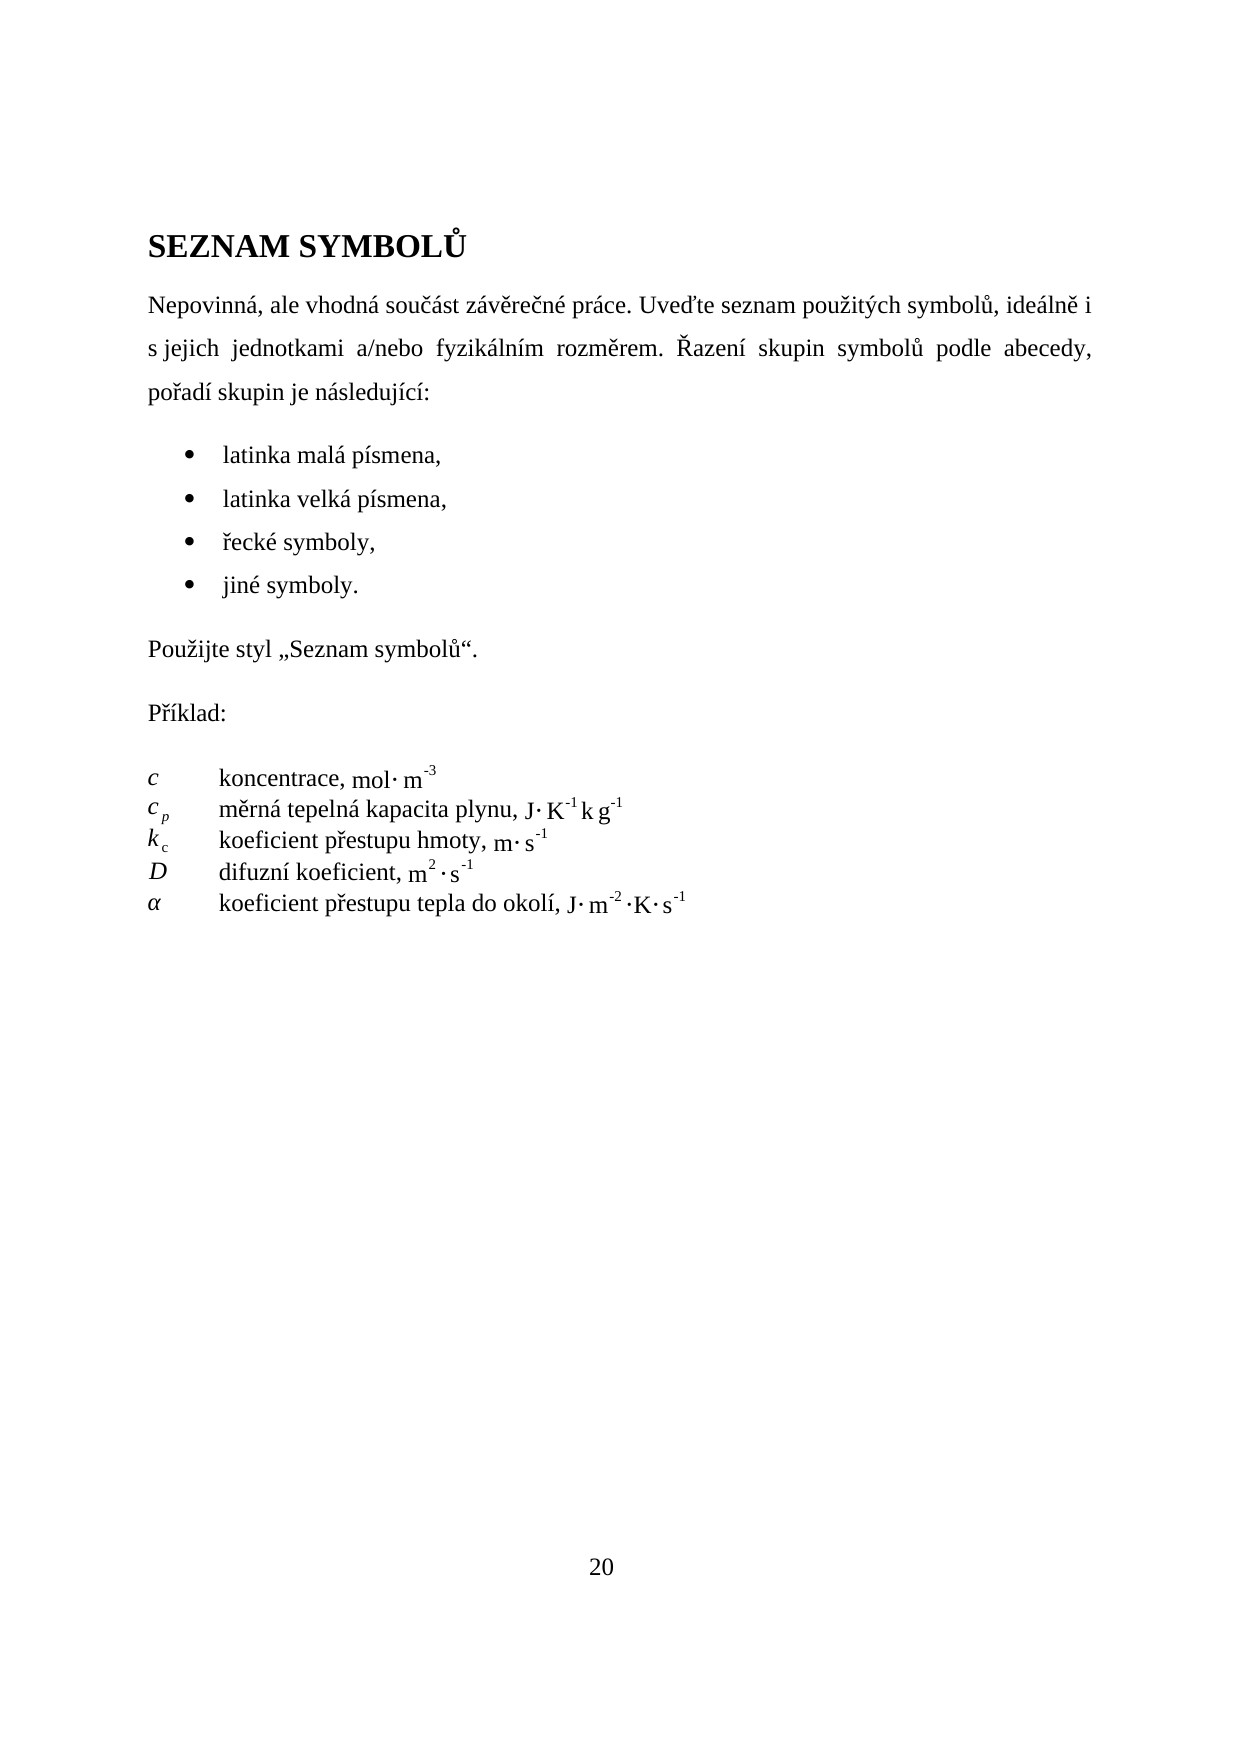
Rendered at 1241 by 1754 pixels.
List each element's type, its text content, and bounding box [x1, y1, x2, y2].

text difuzní koeficient, [148, 856, 1092, 887]
text Použijte styl „Seznam symbolů“. [148, 634, 1092, 663]
list latinka velká písmena, [185, 484, 1092, 512]
text Nepovinná, ale vhodná součást závěrečné práce. Uveďte seznam použitých symbolů, ideálně i s jejich jednotkami a/nebo fyzikálním rozměrem. Řazení skupin symbolů podle abecedy, pořadí skupin je následující: [148, 290, 1092, 405]
text měrná tepelná kapacita plynu, [148, 793, 1092, 824]
list latinka malá písmena, [185, 441, 1092, 469]
text SEZNAM SYMBOLŮ [148, 227, 1092, 265]
text koeficient přestupu tepla do okolí, [148, 887, 1092, 918]
list řecké symboly, [185, 527, 1092, 556]
text koeficient přestupu hmoty, [148, 824, 1092, 856]
text koncentrace, [148, 762, 1092, 793]
list jiné symboly. [185, 570, 1092, 599]
text Příklad: [148, 698, 1092, 727]
